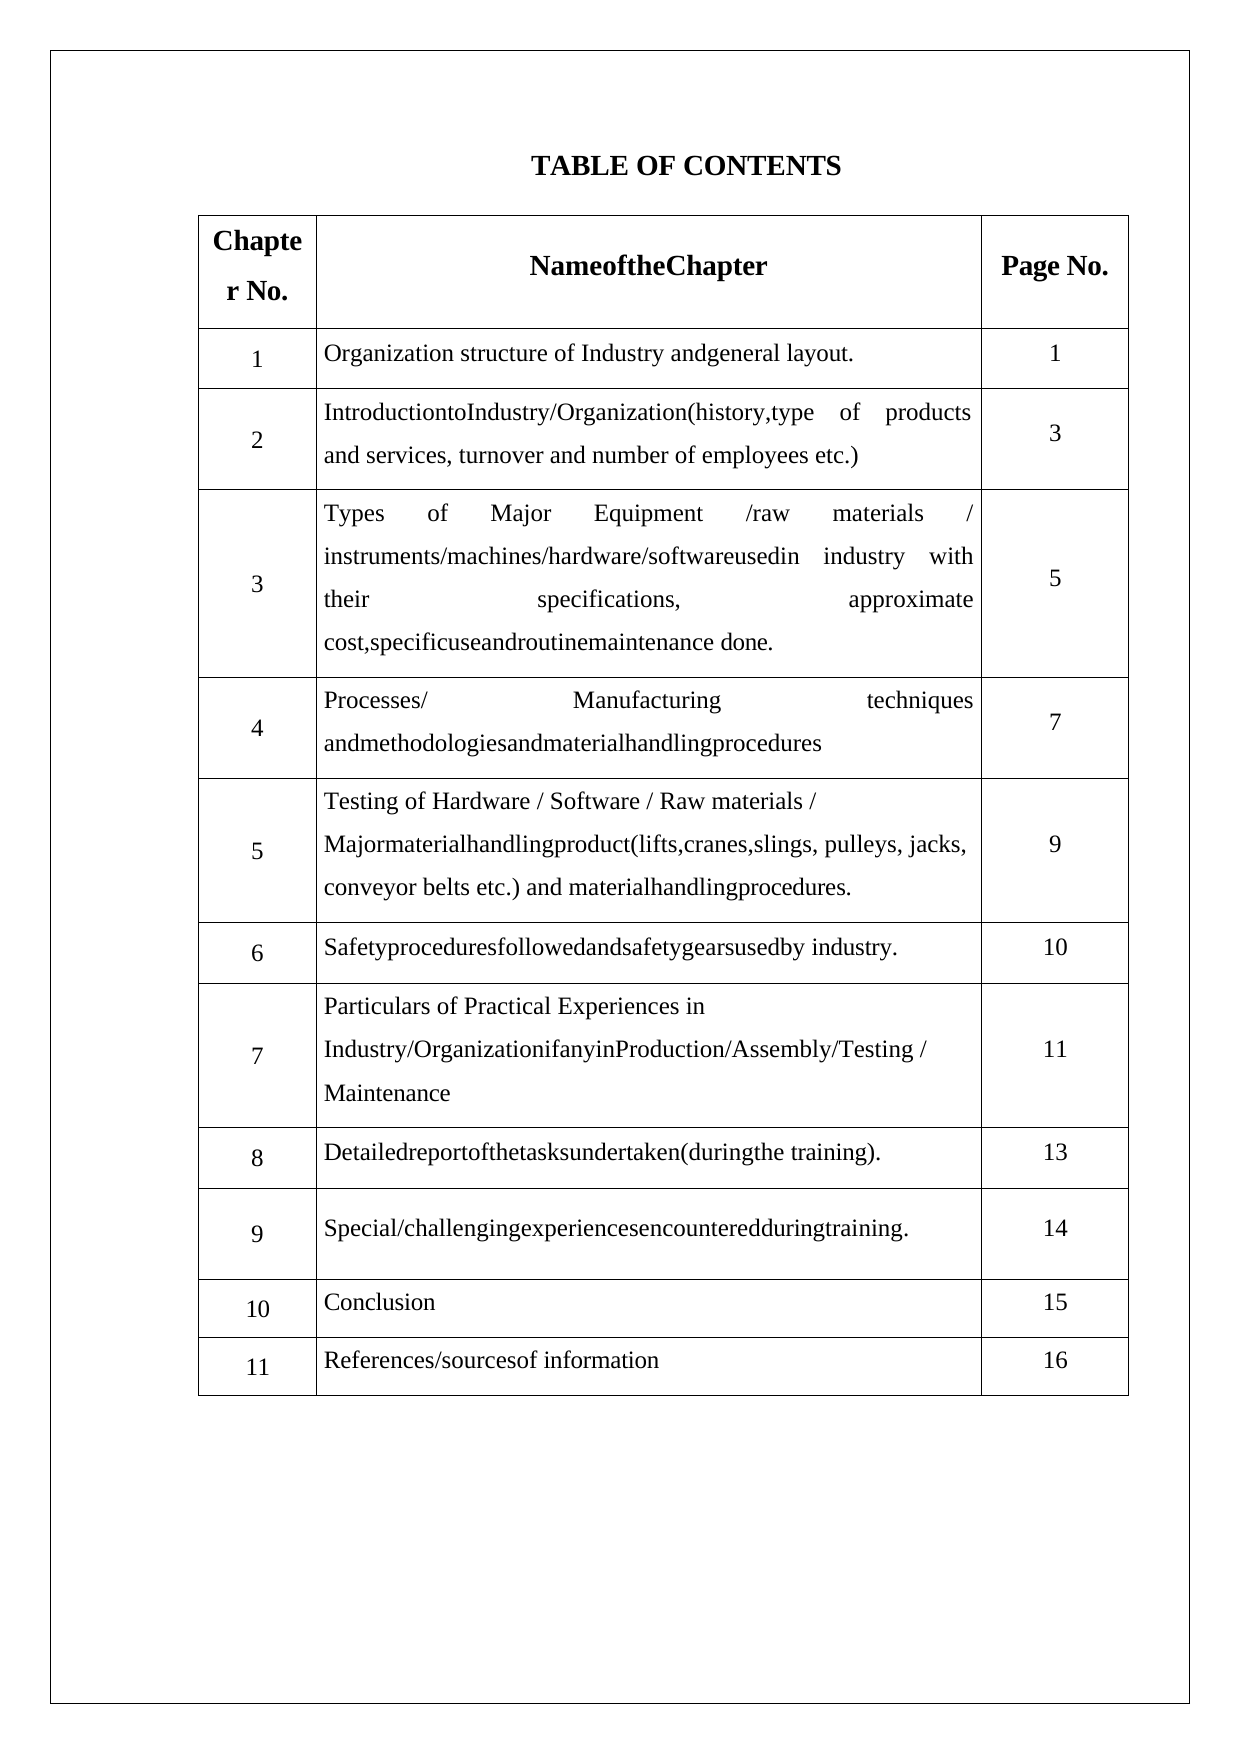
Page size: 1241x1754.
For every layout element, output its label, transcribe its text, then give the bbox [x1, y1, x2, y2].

table_cell 5 [199, 779, 316, 922]
table_cell 6 [199, 923, 316, 983]
table_cell 3 [199, 490, 316, 677]
table_cell 1 [982, 329, 1128, 388]
table_cell 11 [199, 1338, 316, 1395]
table_cell Conclusion [317, 1280, 981, 1337]
table_cell 8 [199, 1128, 316, 1188]
table_cell Special/challengingexperiencesencounteredduringtraining. [317, 1189, 981, 1279]
table_header Chapter No. [199, 216, 316, 328]
table_cell References/sourcesof information [317, 1338, 981, 1395]
table_cell 10 [199, 1280, 316, 1337]
table_cell Testing of Hardware / Software / Raw materials / Majormaterialhandlingproduct(lifts,cranes,slings, pulleys, jacks, conveyor belts etc.) and materialhandlingprocedures. [317, 779, 981, 922]
table_cell 11 [982, 984, 1128, 1127]
table_cell 13 [982, 1128, 1128, 1188]
table_cell 14 [982, 1189, 1128, 1279]
table_cell Detailedreportofthetasksundertaken(duringthe training). [317, 1128, 981, 1188]
table_cell 1 [199, 329, 316, 388]
table_cell 7 [199, 984, 316, 1127]
table_cell Safetyproceduresfollowedandsafetygearsusedby industry. [317, 923, 981, 983]
table_cell 5 [982, 490, 1128, 677]
table_cell Processes/ Manufacturing techniques andmethodologiesandmaterialhandlingprocedures [317, 678, 981, 778]
table_cell Particulars of Practical Experiences in Industry/OrganizationifanyinProduction/Assembly/Testing / Maintenance [317, 984, 981, 1127]
table_cell 3 [982, 389, 1128, 489]
text TABLE OF CONTENTS [207, 148, 1166, 181]
table_cell 16 [982, 1338, 1128, 1395]
table_cell 7 [982, 678, 1128, 778]
table_cell 2 [199, 389, 316, 489]
table_cell 9 [982, 779, 1128, 922]
table_cell 15 [982, 1280, 1128, 1337]
table_header Page No. [982, 216, 1128, 328]
table_cell IntroductiontoIndustry/Organization(history,type of products and services, turnover and number of employees etc.) [317, 389, 981, 489]
table_cell 9 [199, 1189, 316, 1279]
table_cell 4 [199, 678, 316, 778]
table_cell 10 [982, 923, 1128, 983]
table_cell Organization structure of Industry andgeneral layout. [317, 329, 981, 388]
table_header NameoftheChapter [317, 216, 981, 328]
table_cell Types of Major Equipment /raw materials / instruments/machines/hardware/softwareusedin industry with their specifications, approximate cost,specificuseandroutinemaintenance done. [317, 490, 981, 677]
